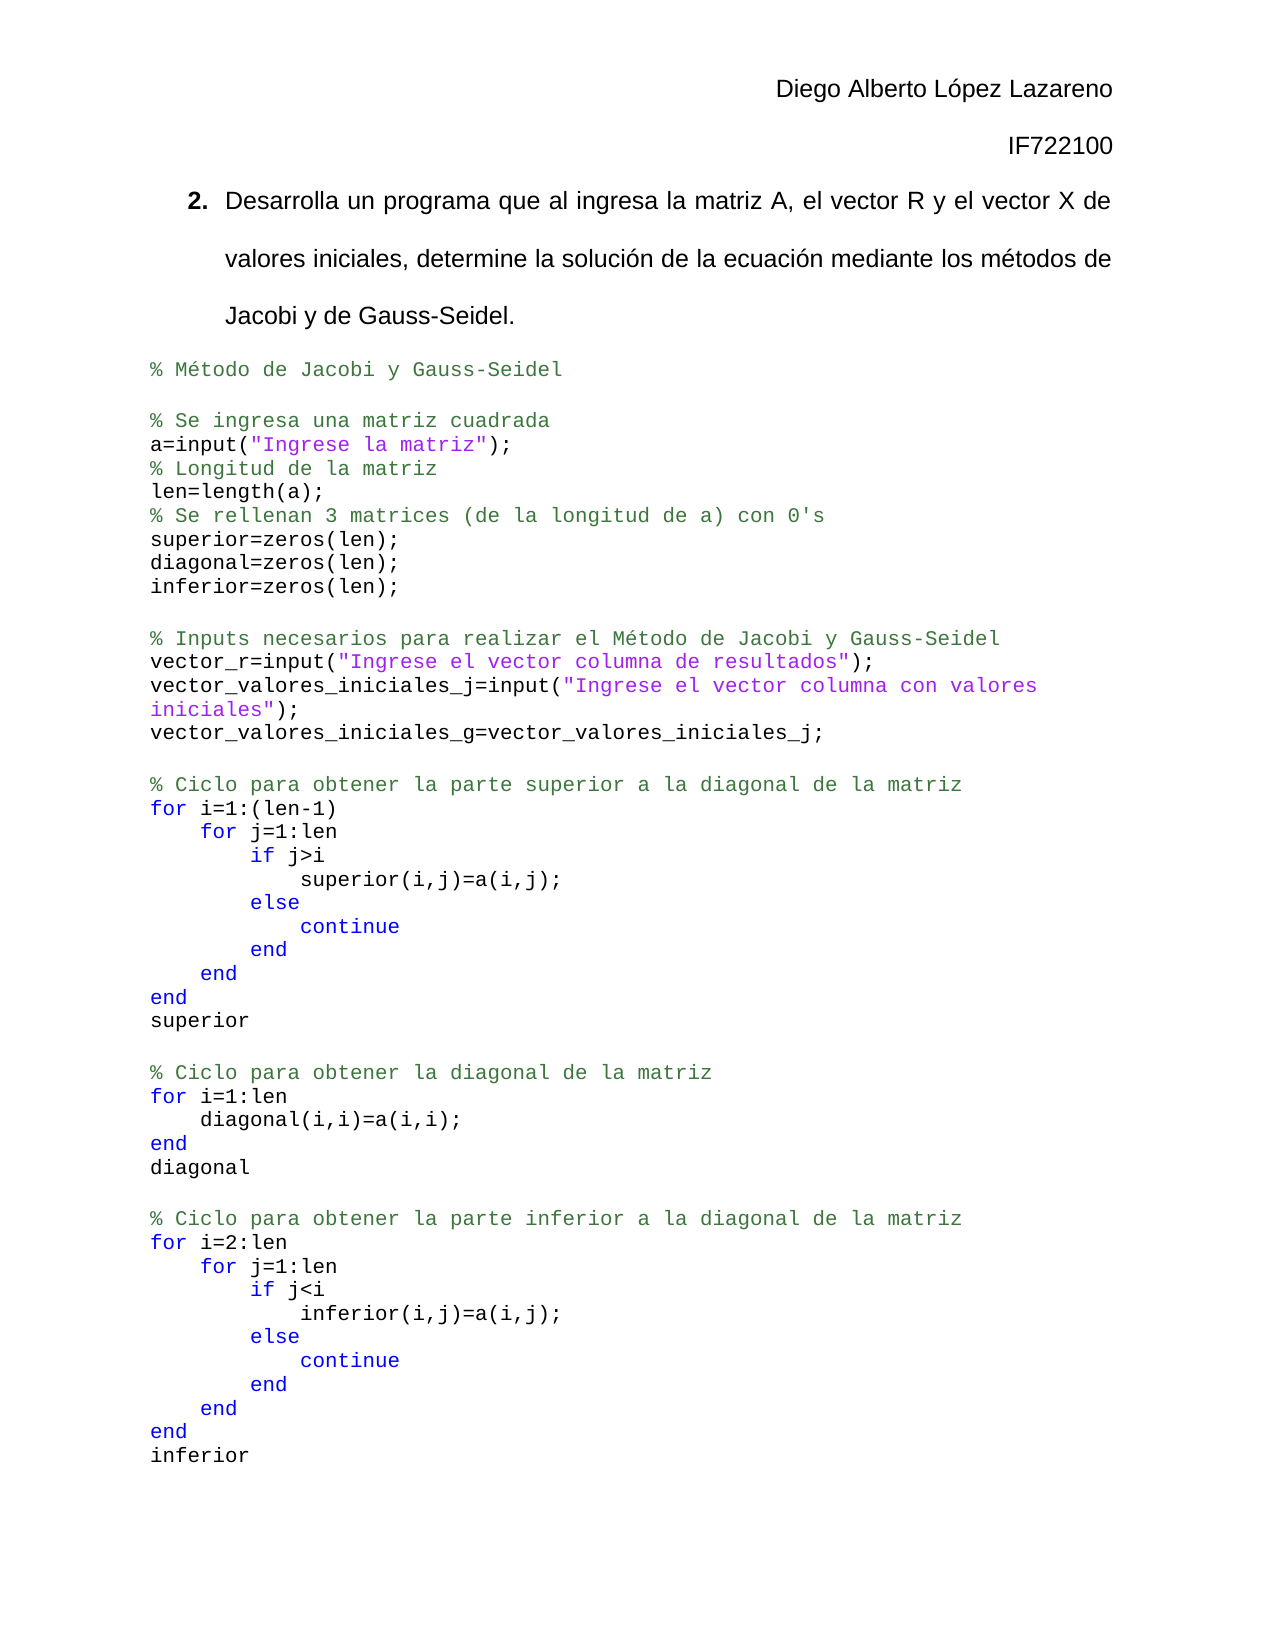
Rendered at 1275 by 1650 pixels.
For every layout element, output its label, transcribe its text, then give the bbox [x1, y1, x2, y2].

list Desarrolla un programa que al ingresa la matriz A, el vector R y el vector X de valores iniciales, determine la solución de la ecuación mediante los métodos de Jacobi y de Gauss-Seidel. [187, 186, 1113, 330]
text vector_valores_iniciales_j=input("Ingrese el vector columna con valores iniciales"); [150, 675, 1125, 722]
text superior [150, 1010, 1125, 1034]
text inferior=zeros(len); [150, 576, 1125, 600]
text superior=zeros(len); [150, 529, 1125, 552]
text vector_valores_iniciales_g=vector_valores_iniciales_j; [150, 722, 1125, 746]
text end [150, 1133, 1125, 1157]
text for i=1:len [150, 1086, 1125, 1109]
text for j=1:len [150, 1256, 1125, 1279]
text continue [150, 916, 1125, 939]
text else [150, 892, 1125, 916]
text diagonal [150, 1157, 1125, 1180]
text % Longitud de la matriz [150, 458, 1125, 481]
text % Se rellenan 3 matrices (de la longitud de a) con 0's [150, 505, 1125, 529]
text end [150, 1397, 1125, 1421]
text % Ciclo para obtener la parte superior a la diagonal de la matriz [150, 774, 1125, 798]
text if j>i [150, 845, 1125, 868]
text end [150, 963, 1125, 987]
text for i=1:(len-1) [150, 798, 1125, 821]
text for j=1:len [150, 821, 1125, 845]
text superior(i,j)=a(i,j); [150, 868, 1125, 892]
text % Inputs necesarios para realizar el Método de Jacobi y Gauss-Seidel [150, 628, 1125, 651]
text vector_r=input("Ingrese el vector columna de resultados"); [150, 651, 1125, 675]
text end [150, 1374, 1125, 1397]
text len=length(a); [150, 481, 1125, 505]
text diagonal=zeros(len); [150, 552, 1125, 576]
text end [150, 939, 1125, 963]
text inferior [150, 1445, 1125, 1468]
text for i=2:len [150, 1232, 1125, 1256]
text a=input("Ingrese la matriz"); [150, 434, 1125, 458]
text end [150, 1421, 1125, 1445]
text diagonal(i,i)=a(i,i); [150, 1109, 1125, 1133]
text continue [150, 1350, 1125, 1374]
text % Ciclo para obtener la parte inferior a la diagonal de la matriz [150, 1208, 1125, 1232]
text if j<i [150, 1279, 1125, 1303]
text % Ciclo para obtener la diagonal de la matriz [150, 1062, 1125, 1086]
text else [150, 1327, 1125, 1350]
text end [150, 987, 1125, 1010]
text % Método de Jacobi y Gauss-Seidel [150, 359, 1125, 382]
text % Se ingresa una matriz cuadrada [150, 411, 1125, 434]
text inferior(i,j)=a(i,j); [150, 1303, 1125, 1327]
